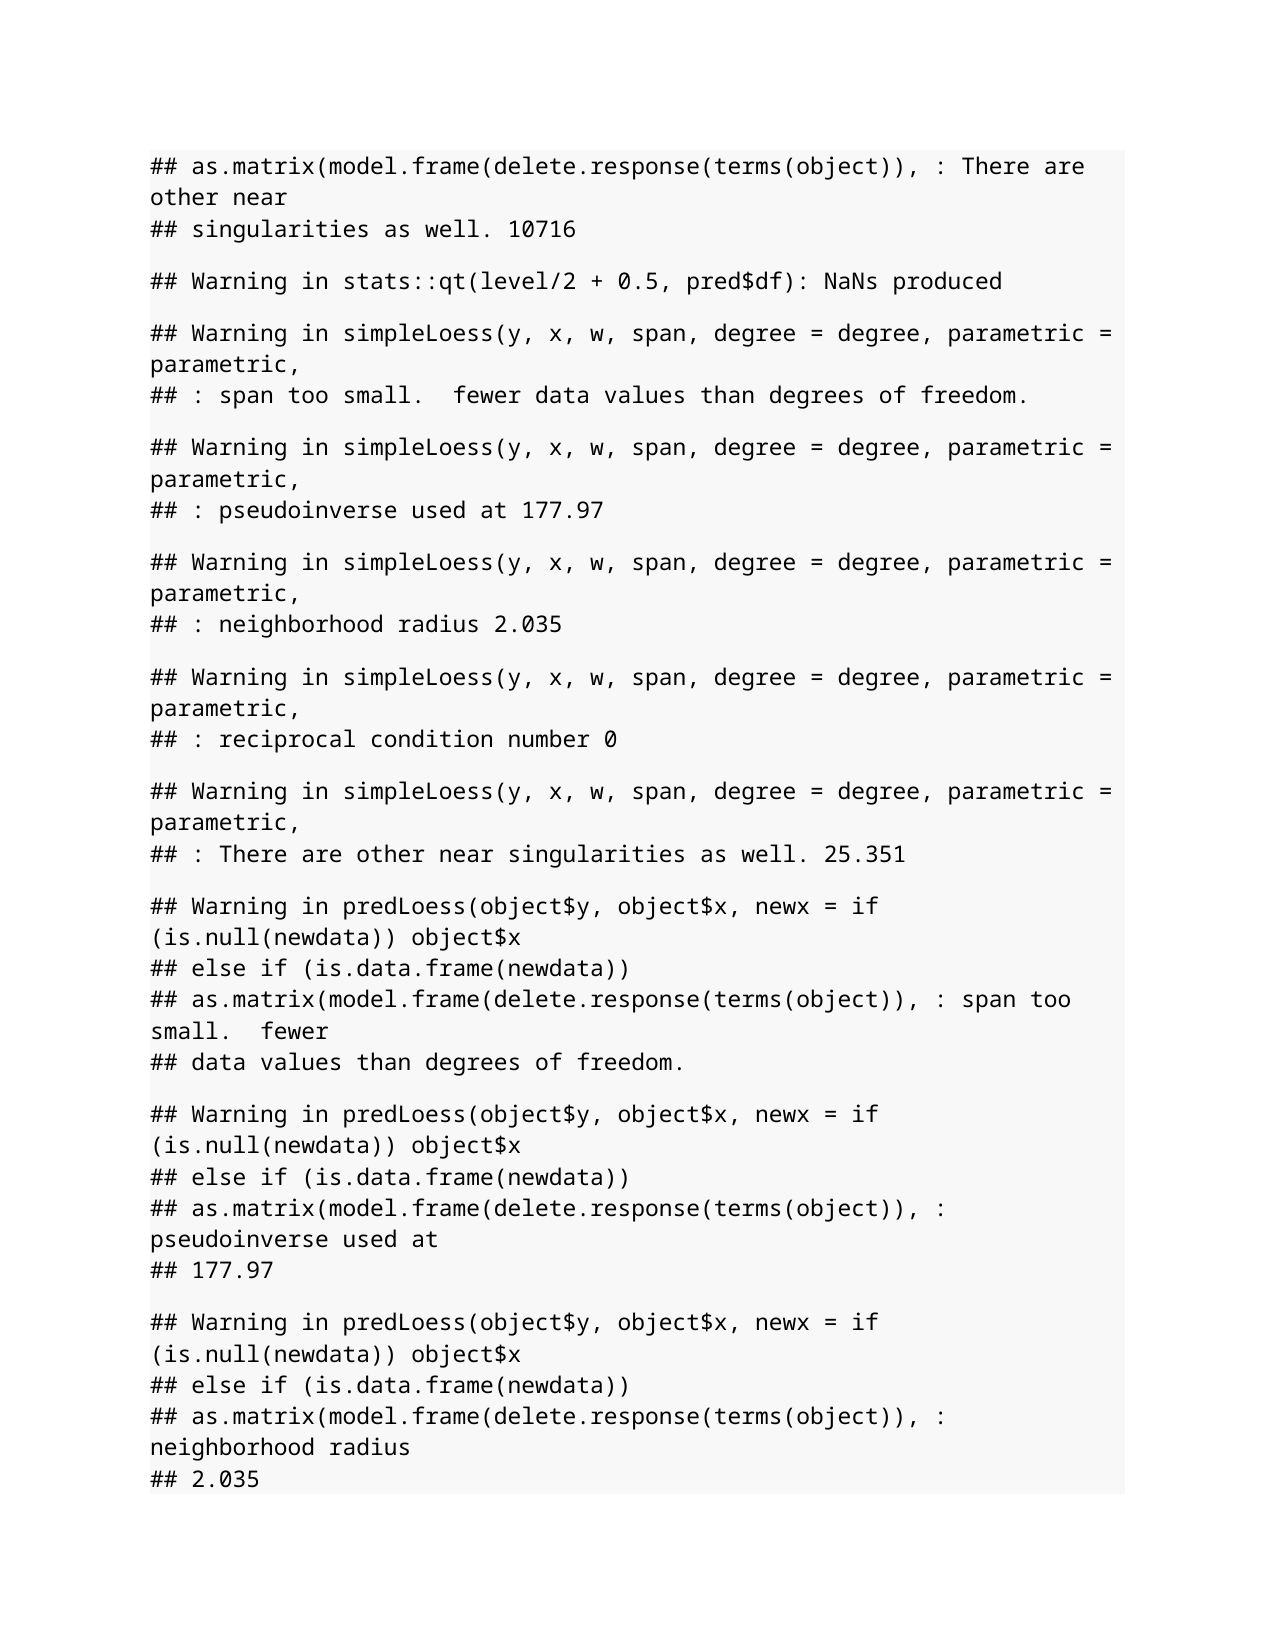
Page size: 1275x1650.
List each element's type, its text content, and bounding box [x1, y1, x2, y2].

text ## Warning in simpleLoess(y, x, w, span, degree = degree, parametric = parametric, ## : There are other near singularities as well. 25.351 [150, 775, 1125, 869]
text ## Warning in predLoess(object$y, object$x, newx = if (is.null(newdata)) object$x ## else if (is.data.frame(newdata)) ## as.matrix(model.frame(delete.response(terms(object)), : pseudoinverse used at ## 177.97 [150, 1098, 1125, 1285]
text ## Warning in simpleLoess(y, x, w, span, degree = degree, parametric = parametric, ## : neighborhood radius 2.035 [150, 546, 1125, 639]
text ## Warning in simpleLoess(y, x, w, span, degree = degree, parametric = parametric, ## : pseudoinverse used at 177.97 [150, 431, 1125, 525]
text ## Warning in simpleLoess(y, x, w, span, degree = degree, parametric = parametric, ## : span too small. fewer data values than degrees of freedom. [150, 317, 1125, 410]
text ## Warning in predLoess(object$y, object$x, newx = if (is.null(newdata)) object$x ## else if (is.data.frame(newdata)) ## as.matrix(model.frame(delete.response(terms(object)), : span too small. fewer ## data values than degrees of freedom. [150, 889, 1125, 1077]
text ## Warning in simpleLoess(y, x, w, span, degree = degree, parametric = parametric, ## : reciprocal condition number 0 [150, 660, 1125, 754]
text ## Warning in predLoess(object$y, object$x, newx = if (is.null(newdata)) object$x ## else if (is.data.frame(newdata)) ## as.matrix(model.frame(delete.response(terms(object)), : neighborhood radius ## 2.035 [150, 1306, 1125, 1494]
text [150, 150, 1125, 244]
text ## Warning in stats::qt(level/2 + 0.5, pred$df): NaNs produced [150, 264, 1125, 296]
